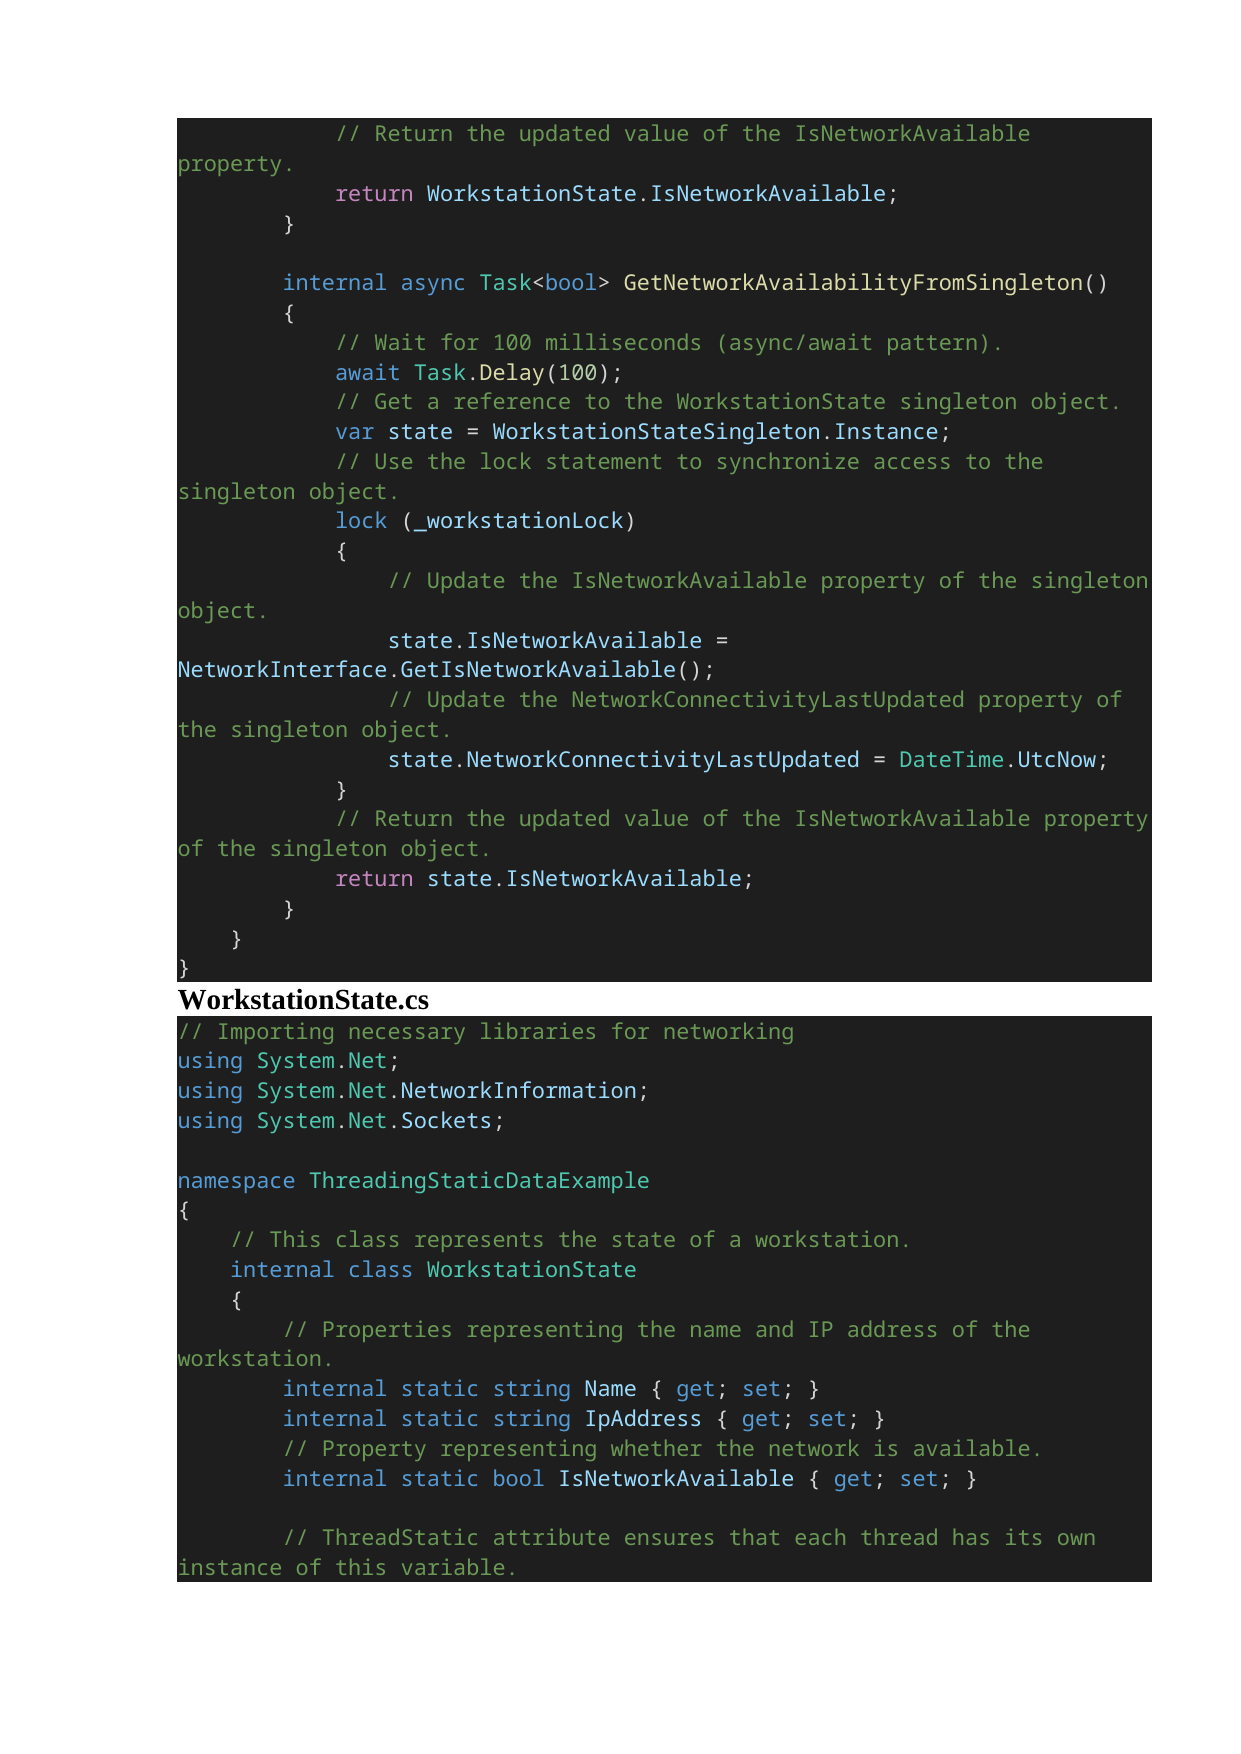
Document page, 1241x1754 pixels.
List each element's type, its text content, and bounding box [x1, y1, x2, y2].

text internal static string Name { get; set; } [177, 1373, 1152, 1403]
text // Return the updated value of the IsNetworkAvailable property of the singleton object. [177, 803, 1152, 863]
text // Importing necessary libraries for networking [177, 1016, 1152, 1045]
text { [177, 1284, 1152, 1313]
text internal static bool IsNetworkAvailable { get; set; } [177, 1462, 1152, 1492]
text // Update the IsNetworkAvailable property of the singleton object. [177, 565, 1152, 624]
text internal static string IpAddress { get; set; } [177, 1403, 1152, 1433]
text } [177, 922, 1152, 952]
text } [177, 773, 1152, 803]
text // Use the lock statement to synchronize access to the singleton object. [177, 446, 1152, 505]
text using System.Net.Sockets; [177, 1105, 1152, 1135]
text // Get a reference to the WorkstationState singleton object. [177, 386, 1152, 416]
text // ThreadStatic attribute ensures that each thread has its own instance of this variable. [177, 1522, 1152, 1582]
text using System.Net.NetworkInformation; [177, 1075, 1152, 1105]
text // Wait for 100 milliseconds (async/await pattern). [177, 327, 1152, 356]
text return WorkstationState.IsNetworkAvailable; [177, 178, 1152, 207]
text { [177, 535, 1152, 565]
text using System.Net; [177, 1045, 1152, 1075]
text return state.IsNetworkAvailable; [177, 863, 1152, 893]
text namespace ThreadingStaticDataExample [177, 1164, 1152, 1194]
text { [177, 1194, 1152, 1224]
text var state = WorkstationStateSingleton.Instance; [177, 416, 1152, 446]
text { [177, 297, 1152, 327]
text lock (_workstationLock) [177, 505, 1152, 535]
text WorkstationState.cs [177, 982, 1152, 1016]
text internal class WorkstationState [177, 1254, 1152, 1284]
text // Return the updated value of the IsNetworkAvailable property. [177, 118, 1152, 178]
text state.IsNetworkAvailable = NetworkInterface.GetIsNetworkAvailable(); [177, 624, 1152, 684]
text state.NetworkConnectivityLastUpdated = DateTime.UtcNow; [177, 744, 1152, 773]
text } [177, 893, 1152, 922]
text // This class represents the state of a workstation. [177, 1224, 1152, 1254]
text // Update the NetworkConnectivityLastUpdated property of the singleton object. [177, 684, 1152, 744]
text } [177, 207, 1152, 237]
text await Task.Delay(100); [177, 356, 1152, 386]
text // Properties representing the name and IP address of the workstation. [177, 1313, 1152, 1373]
text internal async Task<bool> GetNetworkAvailabilityFromSingleton() [177, 267, 1152, 297]
text // Property representing whether the network is available. [177, 1433, 1152, 1462]
text } [177, 952, 1152, 982]
